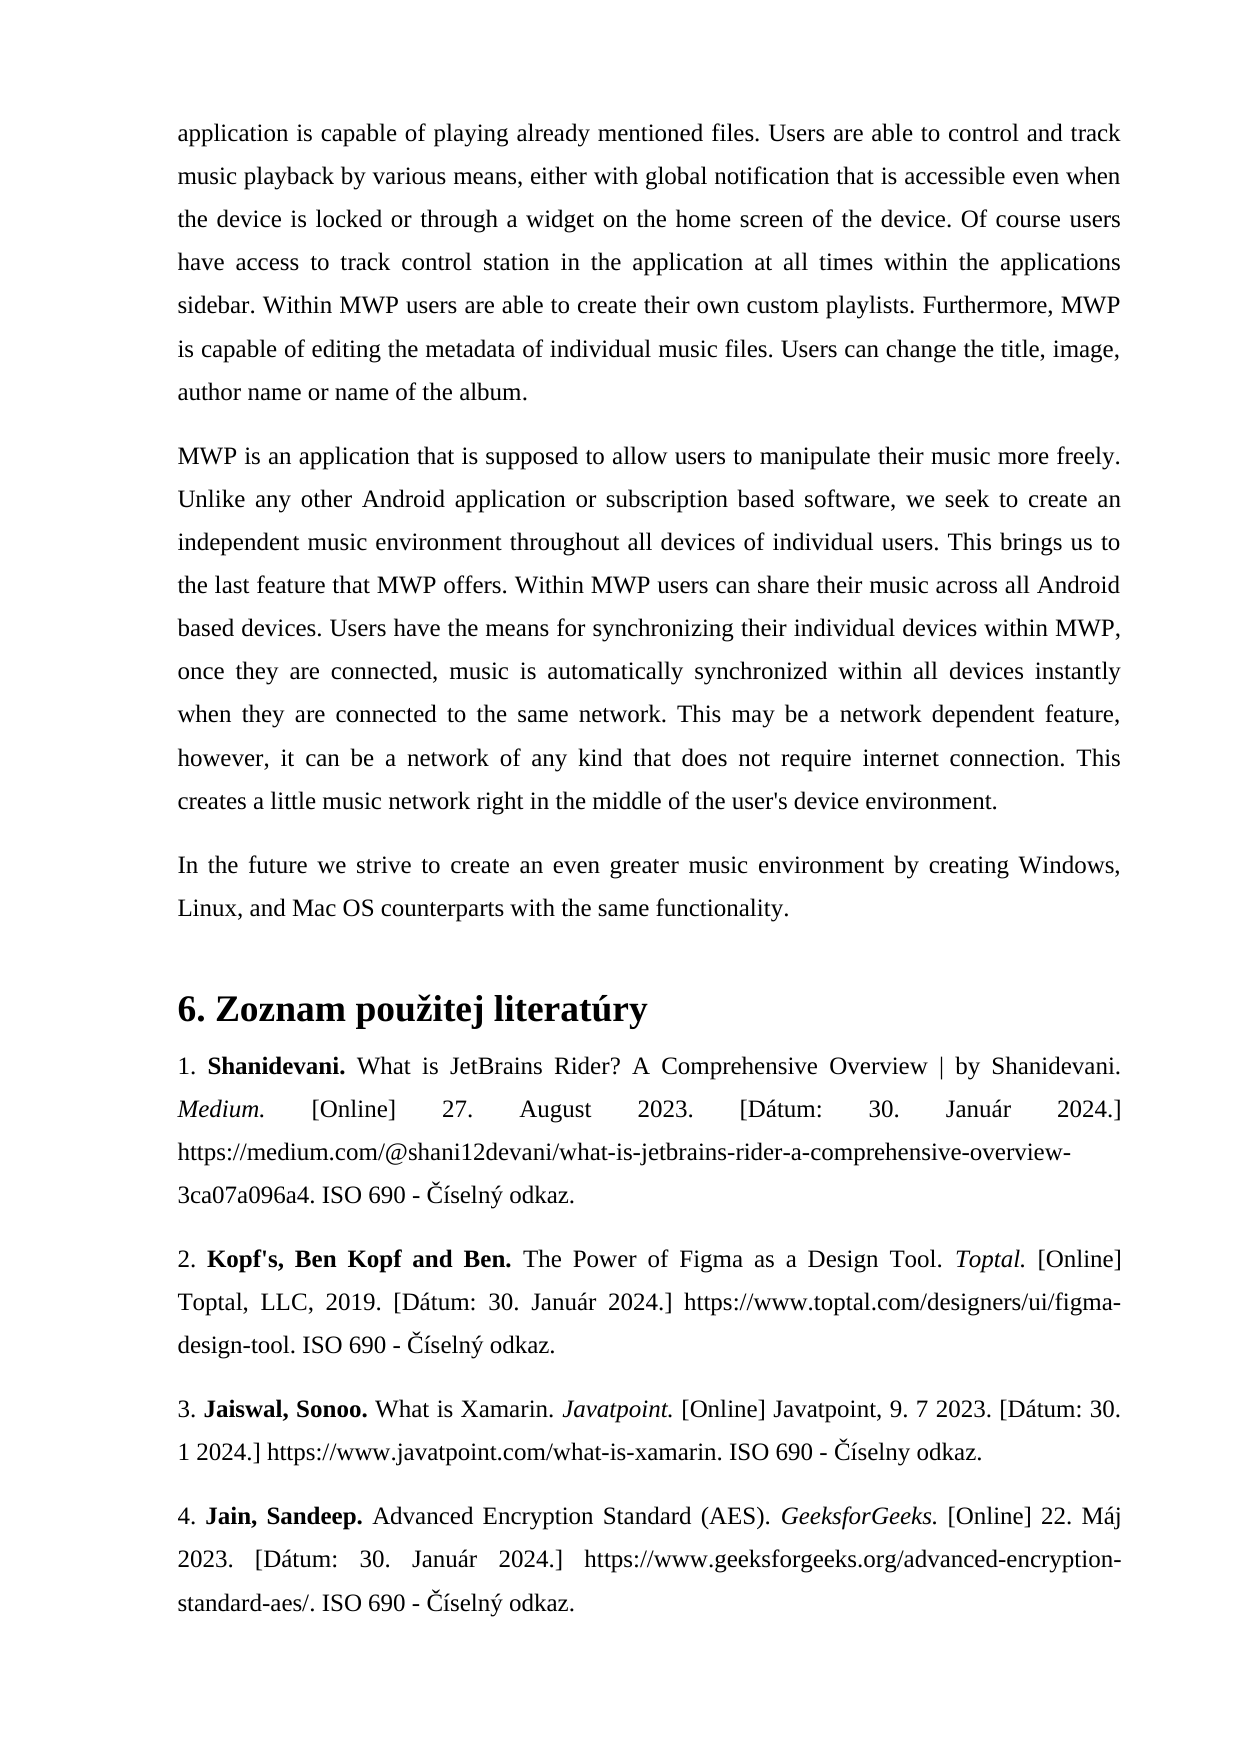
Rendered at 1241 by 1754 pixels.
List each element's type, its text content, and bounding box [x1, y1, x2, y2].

text MWP is an application that is supposed to allow users to manipulate their music more freely. Unlike any other Android application or subscription based software, we seek to create an independent music environment throughout all devices of individual users. This brings us to the last feature that MWP offers. Within MWP users can share their music across all Android based devices. Users have the means for synchronizing their individual devices within MWP, once they are connected, music is automatically synchronized within all devices instantly when they are connected to the same network. This may be a network dependent feature, however, it can be a network of any kind that does not require internet connection. This creates a little music network right in the middle of the user's device environment. [177, 441, 1122, 814]
text 2. Kopf's, Ben Kopf and Ben. The Power of Figma as a Design Tool. Toptal. [Online] Toptal, LLC, 2019. [Dátum: 30. Január 2024.] https://www.toptal.com/designers/ui/figma-design-tool. ISO 690 - Číselný odkaz. [177, 1244, 1122, 1359]
text 4. Jain, Sandeep. Advanced Encryption Standard (AES). GeeksforGeeks. [Online] 22. Máj 2023. [Dátum: 30. Január 2024.] https://www.geeksforgeeks.org/advanced-encryption-standard-aes/. ISO 690 - Číselný odkaz. [177, 1501, 1122, 1616]
subtitle Zoznam použitej literatúry [177, 986, 1122, 1029]
text In the future we strive to create an even greater music environment by creating Windows, Linux, and Mac OS counterparts with the same functionality. [177, 850, 1122, 922]
text 3. Jaiswal, Sonoo. What is Xamarin. Javatpoint. [Online] Javatpoint, 9. 7 2023. [Dátum: 30. 1 2024.] https://www.javatpoint.com/what-is-xamarin. ISO 690 - Číselny odkaz. [177, 1394, 1122, 1466]
text 1. Shanidevani. What is JetBrains Rider? A Comprehensive Overview | by Shanidevani. Medium. [Online] 27. August 2023. [Dátum: 30. Január 2024.] https://medium.com/@shani12devani/what-is-jetbrains-rider-a-comprehensive-overview-3ca07a096a4. ISO 690 - Číselný odkaz. [177, 1051, 1122, 1209]
